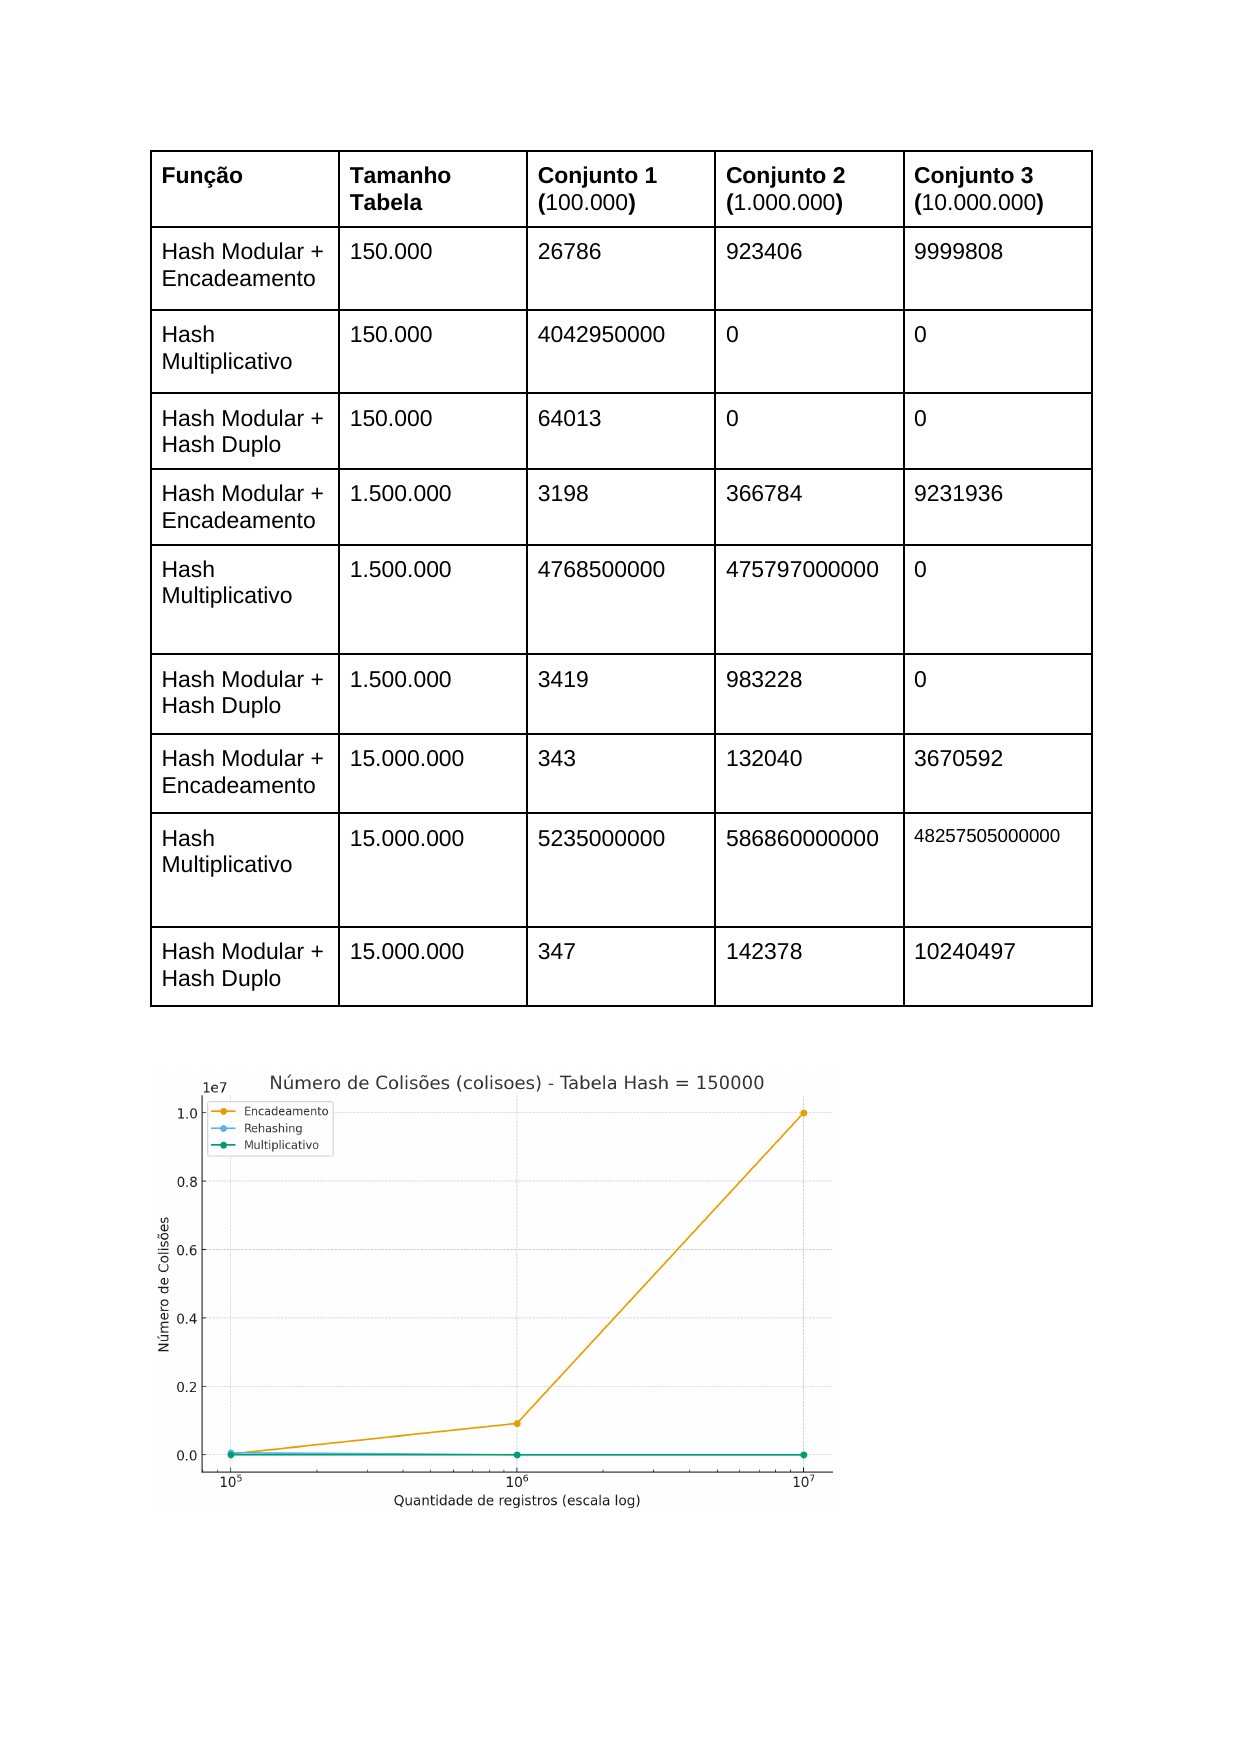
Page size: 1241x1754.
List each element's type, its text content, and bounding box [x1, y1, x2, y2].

table_cell 1.500.000 [340, 655, 526, 733]
table_cell 1.500.000 [340, 470, 526, 543]
table_cell 5235000000 [528, 814, 714, 926]
table_cell 3198 [528, 470, 714, 543]
table_cell 343 [528, 735, 714, 812]
table_header Conjunto 3 (10.000.000) [905, 152, 1091, 226]
table_cell Hash Modular + Hash Duplo [152, 928, 338, 1005]
table_cell Hash Modular + Encadeamento [152, 470, 338, 543]
table_cell Hash Modular + Hash Duplo [152, 655, 338, 733]
table_cell 0 [905, 311, 1091, 392]
table_cell 4768500000 [528, 546, 714, 653]
table_cell 983228 [716, 655, 903, 733]
table_cell 26786 [528, 228, 714, 309]
table_cell 15.000.000 [340, 928, 526, 1005]
picture [150, 1067, 840, 1516]
table_cell 0 [716, 311, 903, 392]
table_header Função [152, 152, 338, 226]
table_cell 48257505000000 [905, 814, 1091, 926]
table_cell 150.000 [340, 228, 526, 309]
table_cell Hash Multiplicativo [152, 311, 338, 392]
table_cell 142378 [716, 928, 903, 1005]
table_cell 3419 [528, 655, 714, 733]
table_header Conjunto 1 (100.000) [528, 152, 714, 226]
table_cell 4042950000 [528, 311, 714, 392]
table_cell Hash Multiplicativo [152, 546, 338, 653]
table_cell 3670592 [905, 735, 1091, 812]
table_cell 150.000 [340, 311, 526, 392]
table_cell 10240497 [905, 928, 1091, 1005]
table_cell 347 [528, 928, 714, 1005]
table_cell 15.000.000 [340, 735, 526, 812]
table_cell 150.000 [340, 394, 526, 468]
table_cell 0 [905, 655, 1091, 733]
table_cell Hash Modular + Hash Duplo [152, 394, 338, 468]
table_header Conjunto 2 (1.000.000) [716, 152, 903, 226]
table_cell 366784 [716, 470, 903, 543]
table_cell 132040 [716, 735, 903, 812]
table_cell Hash Modular + Encadeamento [152, 735, 338, 812]
table_header Tamanho Tabela [340, 152, 526, 226]
table_cell 9999808 [905, 228, 1091, 309]
table_cell 0 [905, 546, 1091, 653]
table_cell 0 [905, 394, 1091, 468]
table_cell Hash Multiplicativo [152, 814, 338, 926]
table_cell 15.000.000 [340, 814, 526, 926]
table_cell 1.500.000 [340, 546, 526, 653]
table_cell Hash Modular + Encadeamento [152, 228, 338, 309]
table_cell 923406 [716, 228, 903, 309]
table_cell 586860000000 [716, 814, 903, 926]
table_cell 9231936 [905, 470, 1091, 543]
table_cell 0 [716, 394, 903, 468]
table_cell 475797000000 [716, 546, 903, 653]
table_cell 64013 [528, 394, 714, 468]
